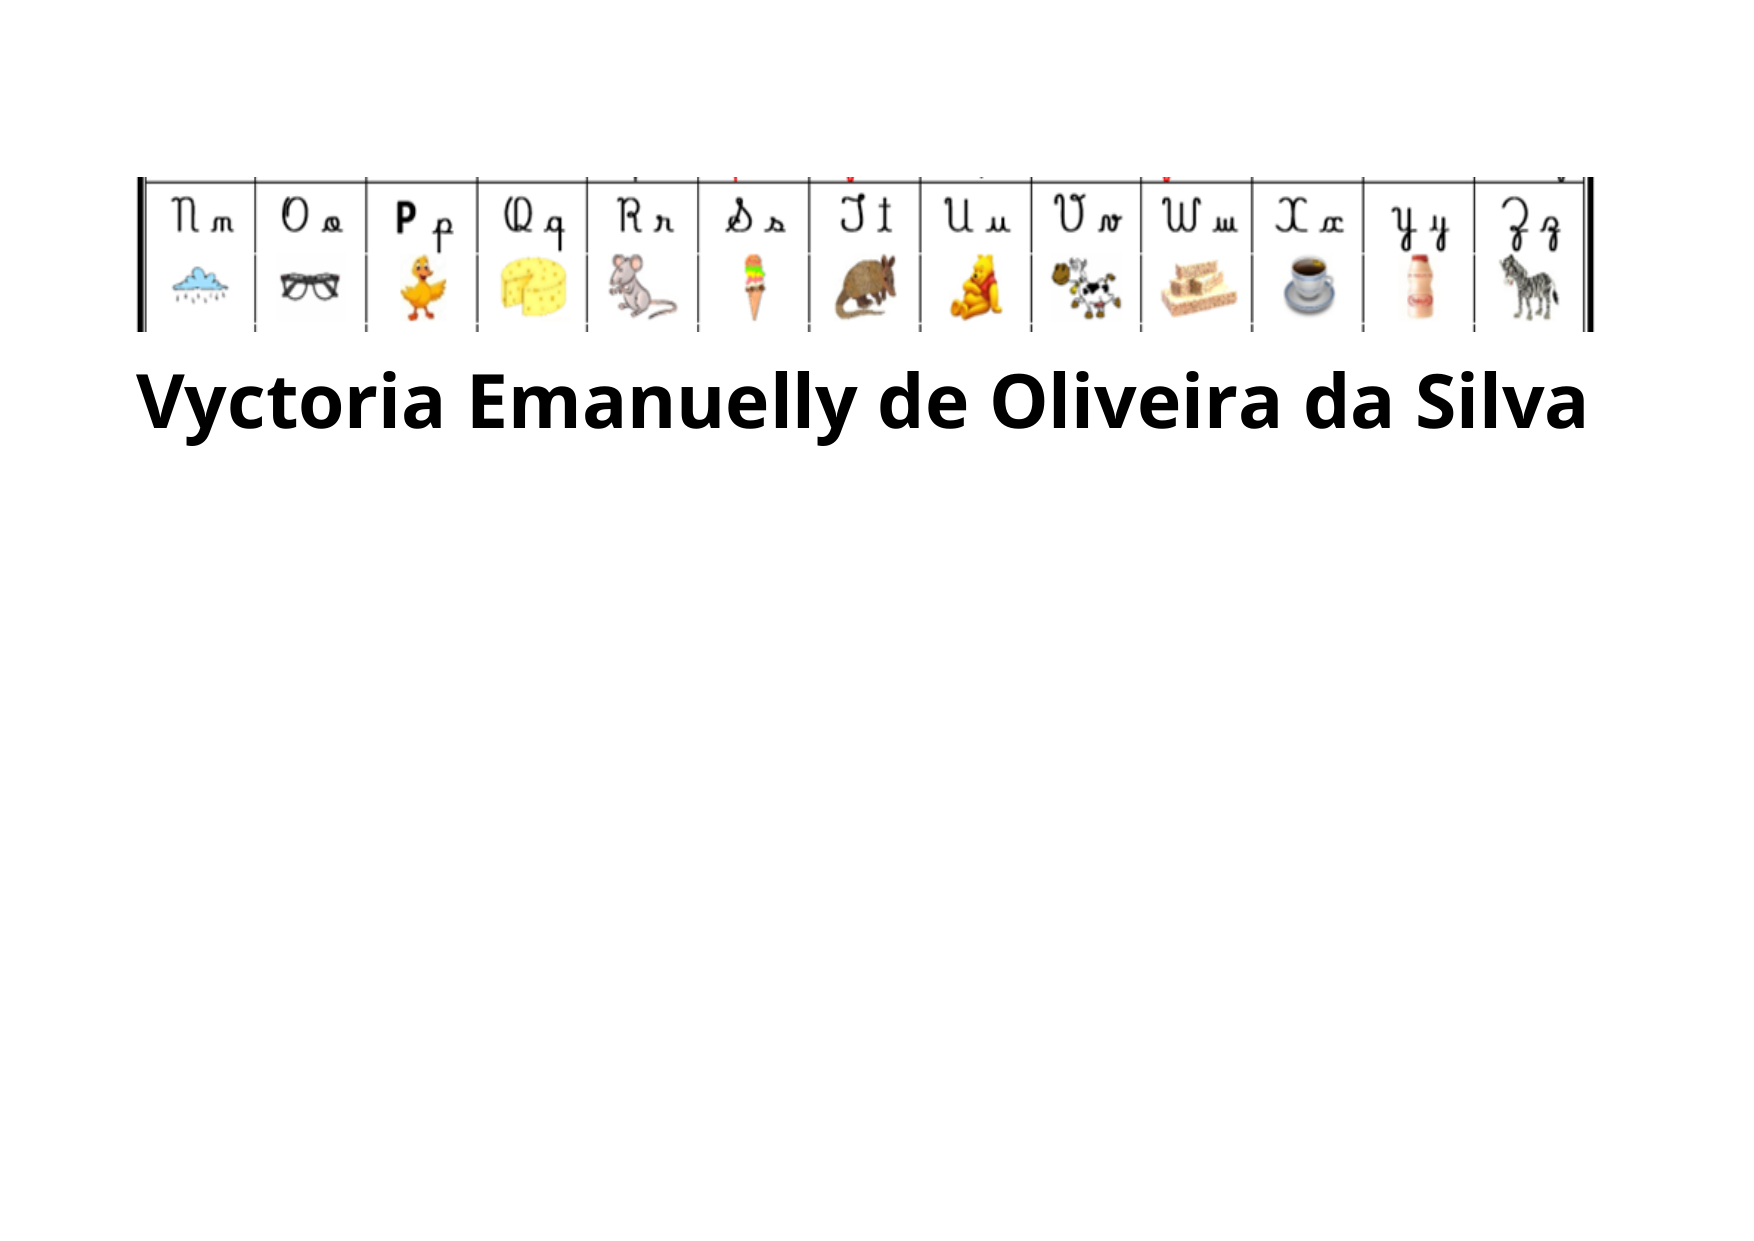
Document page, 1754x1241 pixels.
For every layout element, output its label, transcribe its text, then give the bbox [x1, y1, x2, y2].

picture [135, 177, 1595, 332]
text Vyctoria Emanuelly de Oliveira da Silva [136, 349, 1606, 451]
